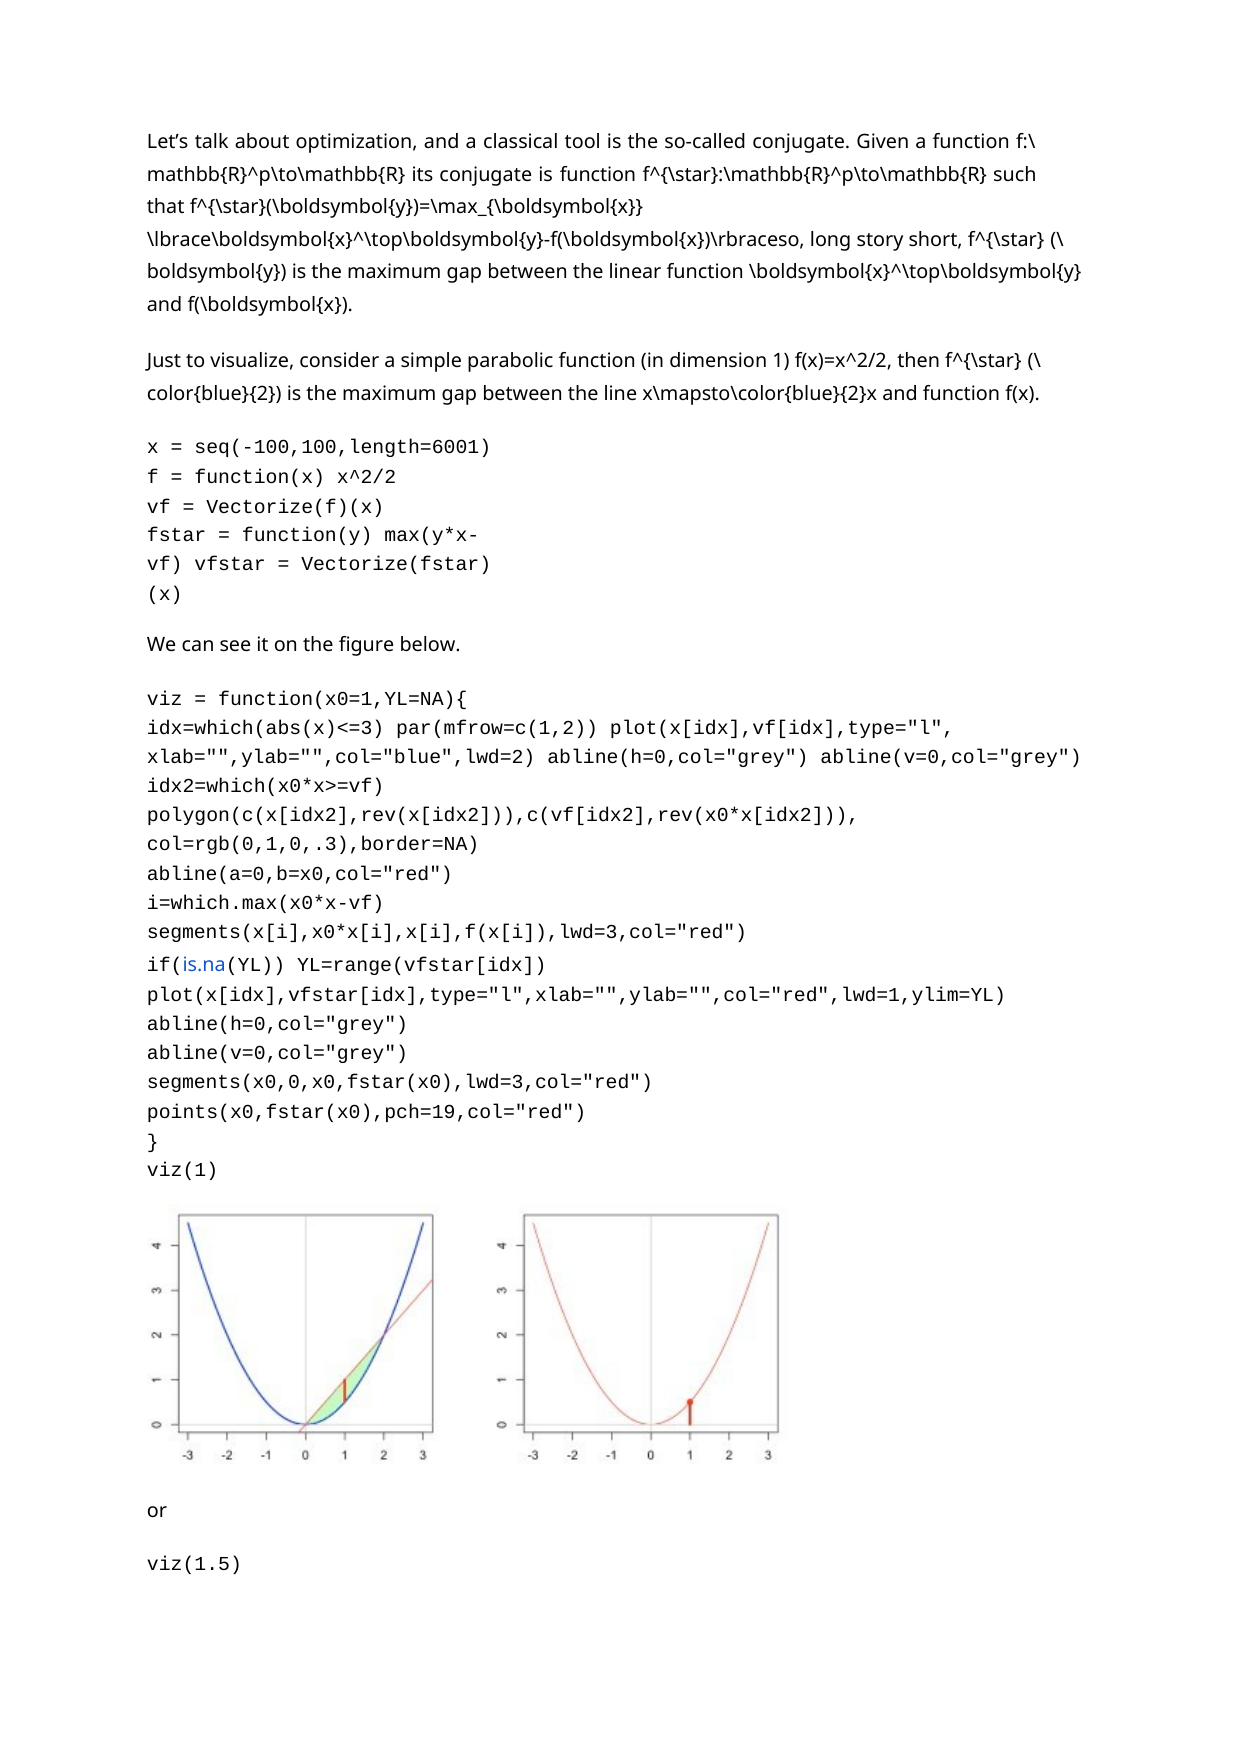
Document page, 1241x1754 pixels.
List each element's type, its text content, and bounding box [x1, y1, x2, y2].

text } [147, 1131, 1105, 1153]
text abline(a=0,b=x0,col="red") i=which.max(x0*x-vf) [147, 864, 454, 915]
text idx=which(abs(x)<=3) par(mfrow=c(1,2)) plot(x[idx],vf[idx],type="l", xlab="",ylab="",col="blue",lwd=2) abline(h=0,col="grey") abline(v=0,col="grey") idx2=which(x0*x>=vf) polygon(c(x[idx2],rev(x[idx2])),c(vf[idx2],rev(x0*x[idx2])), col=rgb(0,1,0,.3),border=NA) [147, 718, 1092, 857]
text fstar = function(y) max(y*x-vf) vfstar = Vectorize(fstar)(x) [147, 525, 513, 606]
text viz(1) [147, 1159, 1105, 1182]
text Let’s talk about optimization, and a classical tool is the so-called conjugate. Given a function f:\mathbb{R}^p\to\mathbb{R} its conjugate is function f^{\star}:\mathbb{R}^p\to\mathbb{R} such that f^{\star}(\boldsymbol{y})=\max_{\boldsymbol{x}} [147, 127, 1037, 219]
picture [146, 1204, 789, 1464]
text vf = Vectorize(f)(x) [147, 496, 1105, 518]
text abline(v=0,col="grey") segments(x0,0,x0,fstar(x0),lwd=3,col="red") points(x0,fstar(x0),pch=19,col="red") [147, 1043, 881, 1124]
text We can see it on the figure below. [147, 630, 1105, 657]
text \lbrace\boldsymbol{x}^\top\boldsymbol{y}-f(\boldsymbol{x})\rbraceso, long story short, f^{\star} (\boldsymbol{y}) is the maximum gap between the linear function \boldsymbol{x}^\top\boldsymbol{y} and f(\boldsymbol{x}). [147, 225, 1105, 317]
text plot(x[idx],vfstar[idx],type="l",xlab="",ylab="",col="red",lwd=1,ylim=YL) abline(h=0,col="grey") [147, 984, 1105, 1036]
text viz(1.5) [147, 1554, 1105, 1577]
text or [147, 1496, 1105, 1523]
text x = seq(-100,100,length=6001) f = function(x) x^2/2 [147, 437, 497, 489]
text segments(x[i],x0*x[i],x[i],f(x[i]),lwd=3,col="red") if(is.na(YL)) YL=range(vfstar[idx]) [147, 922, 881, 977]
text Just to visualize, consider a simple parabolic function (in dimension 1) f(x)=x^2/2, then f^{\star} (\color{blue}{2}) is the maximum gap between the line x\mapsto\color{blue}{2}x and function f(x). [147, 346, 1105, 406]
text viz = function(x0=1,YL=NA){ [147, 688, 1105, 711]
